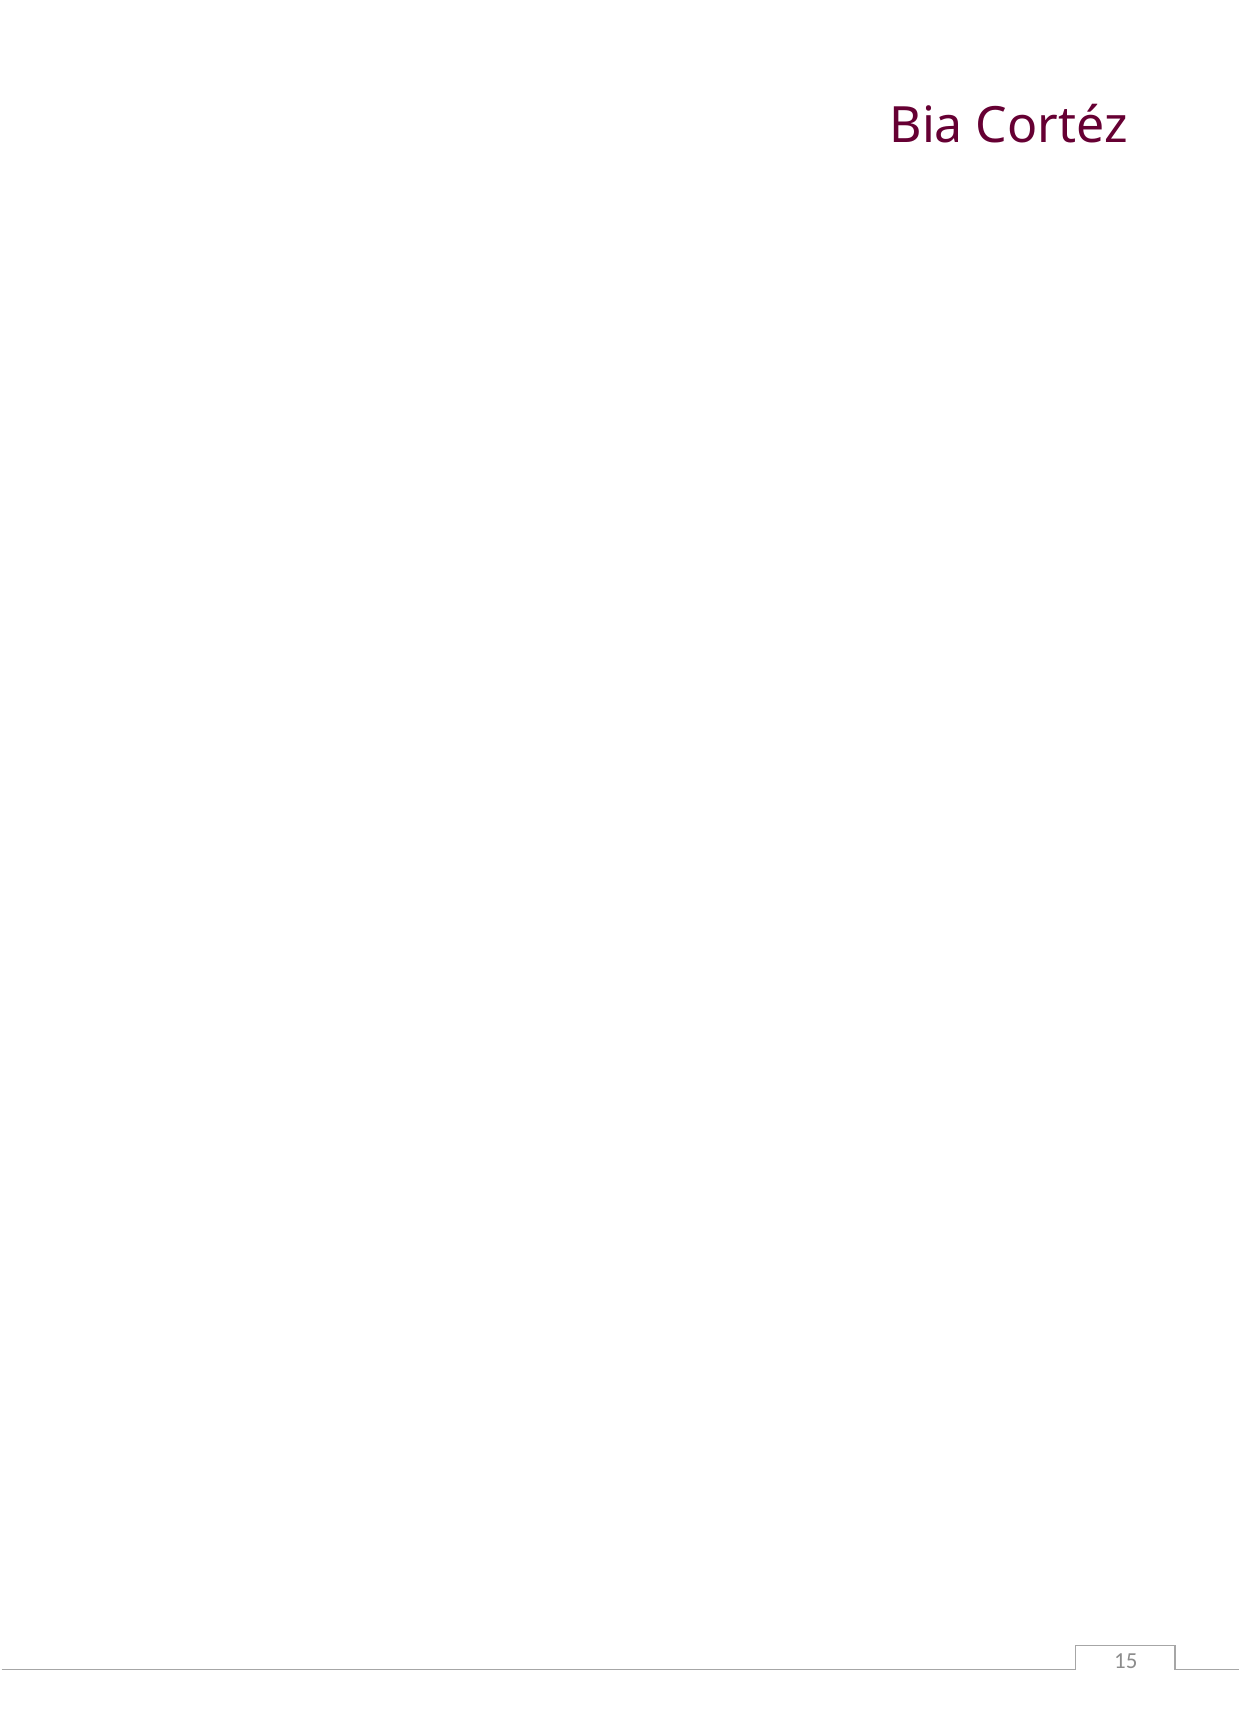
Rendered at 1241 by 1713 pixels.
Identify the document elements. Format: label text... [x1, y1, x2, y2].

text Bia Cortéz [112, 89, 1128, 157]
